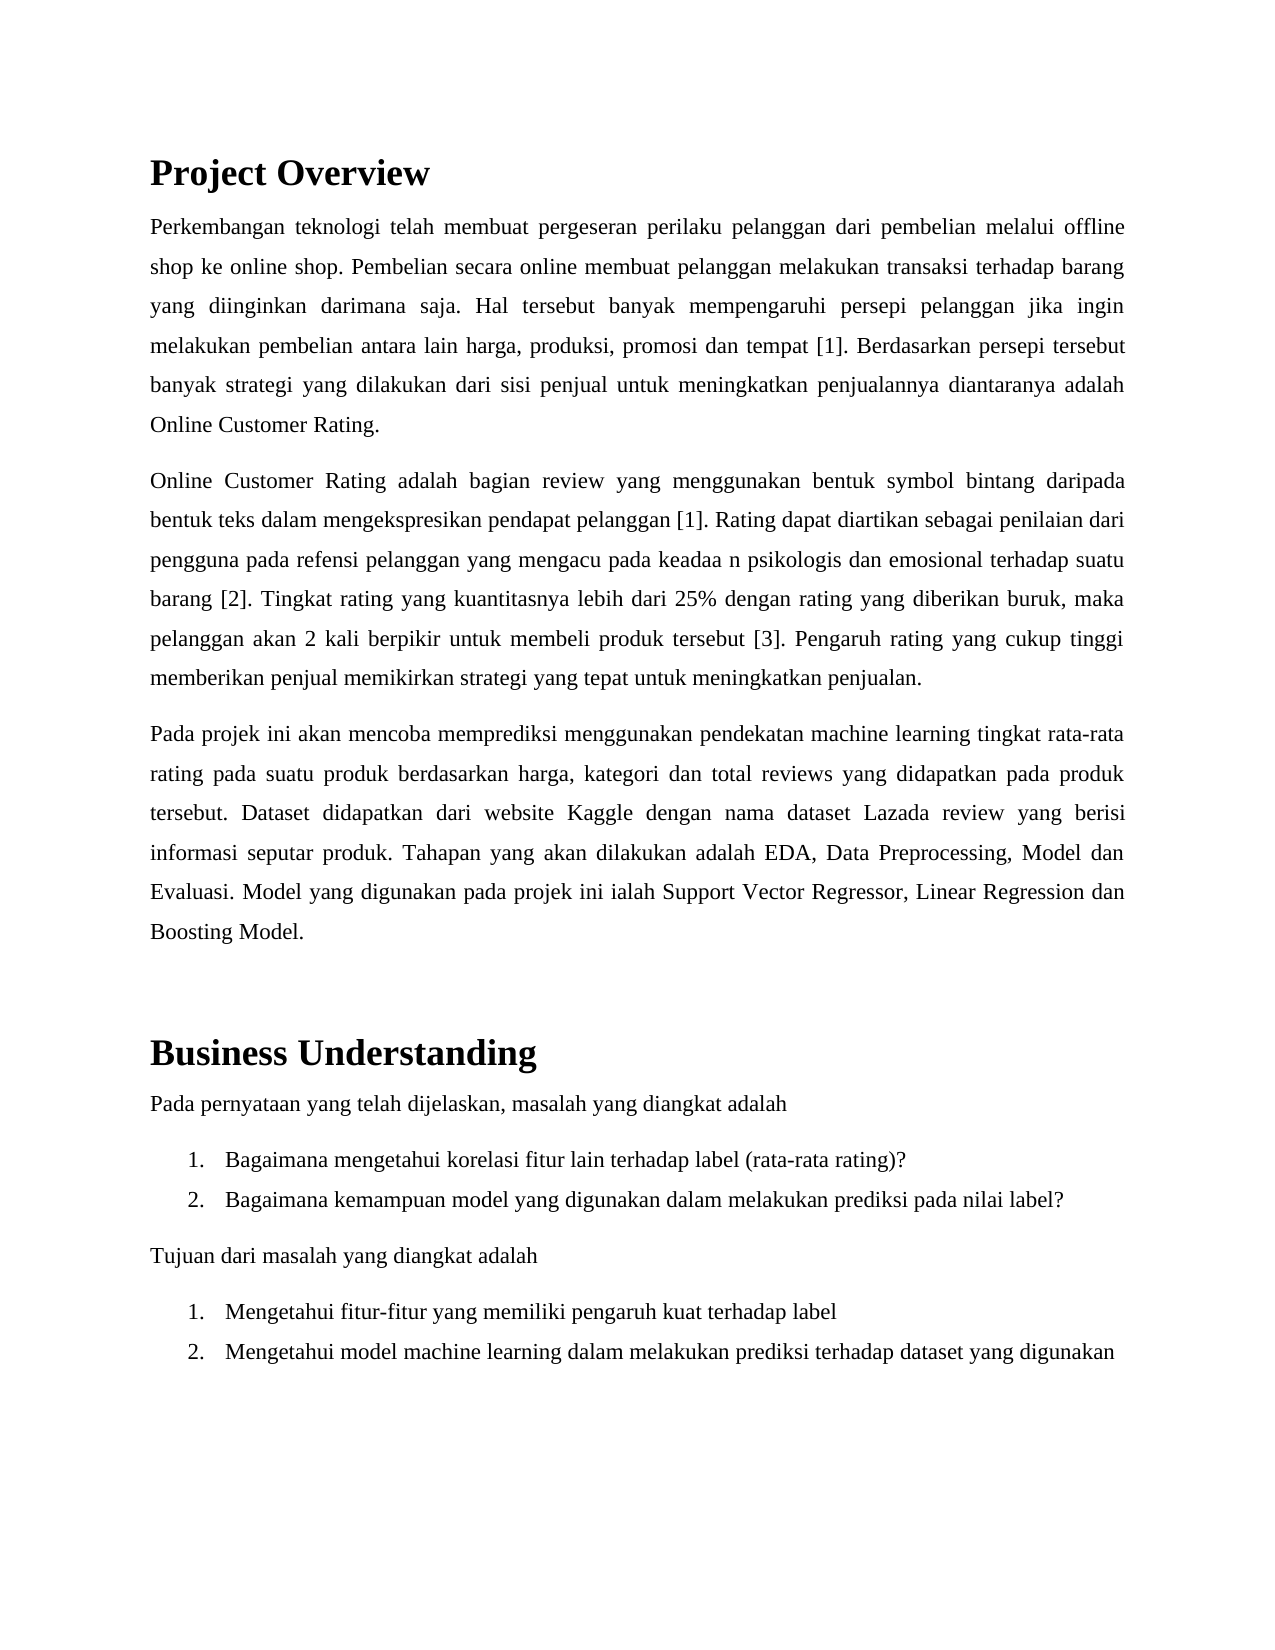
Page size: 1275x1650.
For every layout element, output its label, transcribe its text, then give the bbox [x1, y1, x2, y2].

text Online Customer Rating adalah bagian review yang menggunakan bentuk symbol bintang daripada bentuk teks dalam mengekspresikan pendapat pelanggan [1]. Rating dapat diartikan sebagai penilaian dari pengguna pada refensi pelanggan yang mengacu pada keadaa n psikologis dan emosional terhadap suatu barang [2]. Tingkat rating yang kuantitasnya lebih dari 25% dengan rating yang diberikan buruk, maka pelanggan akan 2 kali berpikir untuk membeli produk tersebut [3]. Pengaruh rating yang cukup tinggi memberikan penjual memikirkan strategi yang tepat untuk meningkatkan penjualan. [150, 467, 1126, 691]
subtitle Business Understanding [150, 1030, 1212, 1073]
text Tujuan dari masalah yang diangkat adalah [150, 1242, 1212, 1268]
list Bagaimana mengetahui korelasi fitur lain terhadap label (rata-rata rating)? [187, 1146, 1212, 1173]
text Pada pernyataan yang telah dijelaskan, masalah yang diangkat adalah [150, 1090, 1212, 1116]
text Perkembangan teknologi telah membuat pergeseran perilaku pelanggan dari pembelian melalui offline shop ke online shop. Pembelian secara online membuat pelanggan melakukan transaksi terhadap barang yang diinginkan darimana saja. Hal tersebut banyak mempengaruhi persepi pelanggan jika ingin melakukan pembelian antara lain harga, produksi, promosi dan tempat [1]. Berdasarkan persepi tersebut banyak strategi yang dilakukan dari sisi penjual untuk meningkatkan penjualannya diantaranya adalah Online Customer Rating. [150, 213, 1125, 437]
list Bagaimana kemampuan model yang digunakan dalam melakukan prediksi pada nilai label? [187, 1186, 1212, 1212]
list Mengetahui fitur-fitur yang memiliki pengaruh kuat terhadap label [187, 1298, 1212, 1324]
list Mengetahui model machine learning dalam melakukan prediksi terhadap dataset yang digunakan [187, 1338, 1212, 1364]
text Pada projek ini akan mencoba memprediksi menggunakan pendekatan machine learning tingkat rata-rata rating pada suatu produk berdasarkan harga, kategori dan total reviews yang didapatkan pada produk tersebut. Dataset didapatkan dari website Kaggle dengan nama dataset Lazada review yang berisi informasi seputar produk. Tahapan yang akan dilakukan adalah EDA, Data Preprocessing, Model dan Evaluasi. Model yang digunakan pada projek ini ialah Support Vector Regressor, Linear Regression dan Boosting Model. [150, 720, 1126, 944]
subtitle Project Overview [150, 150, 1212, 193]
